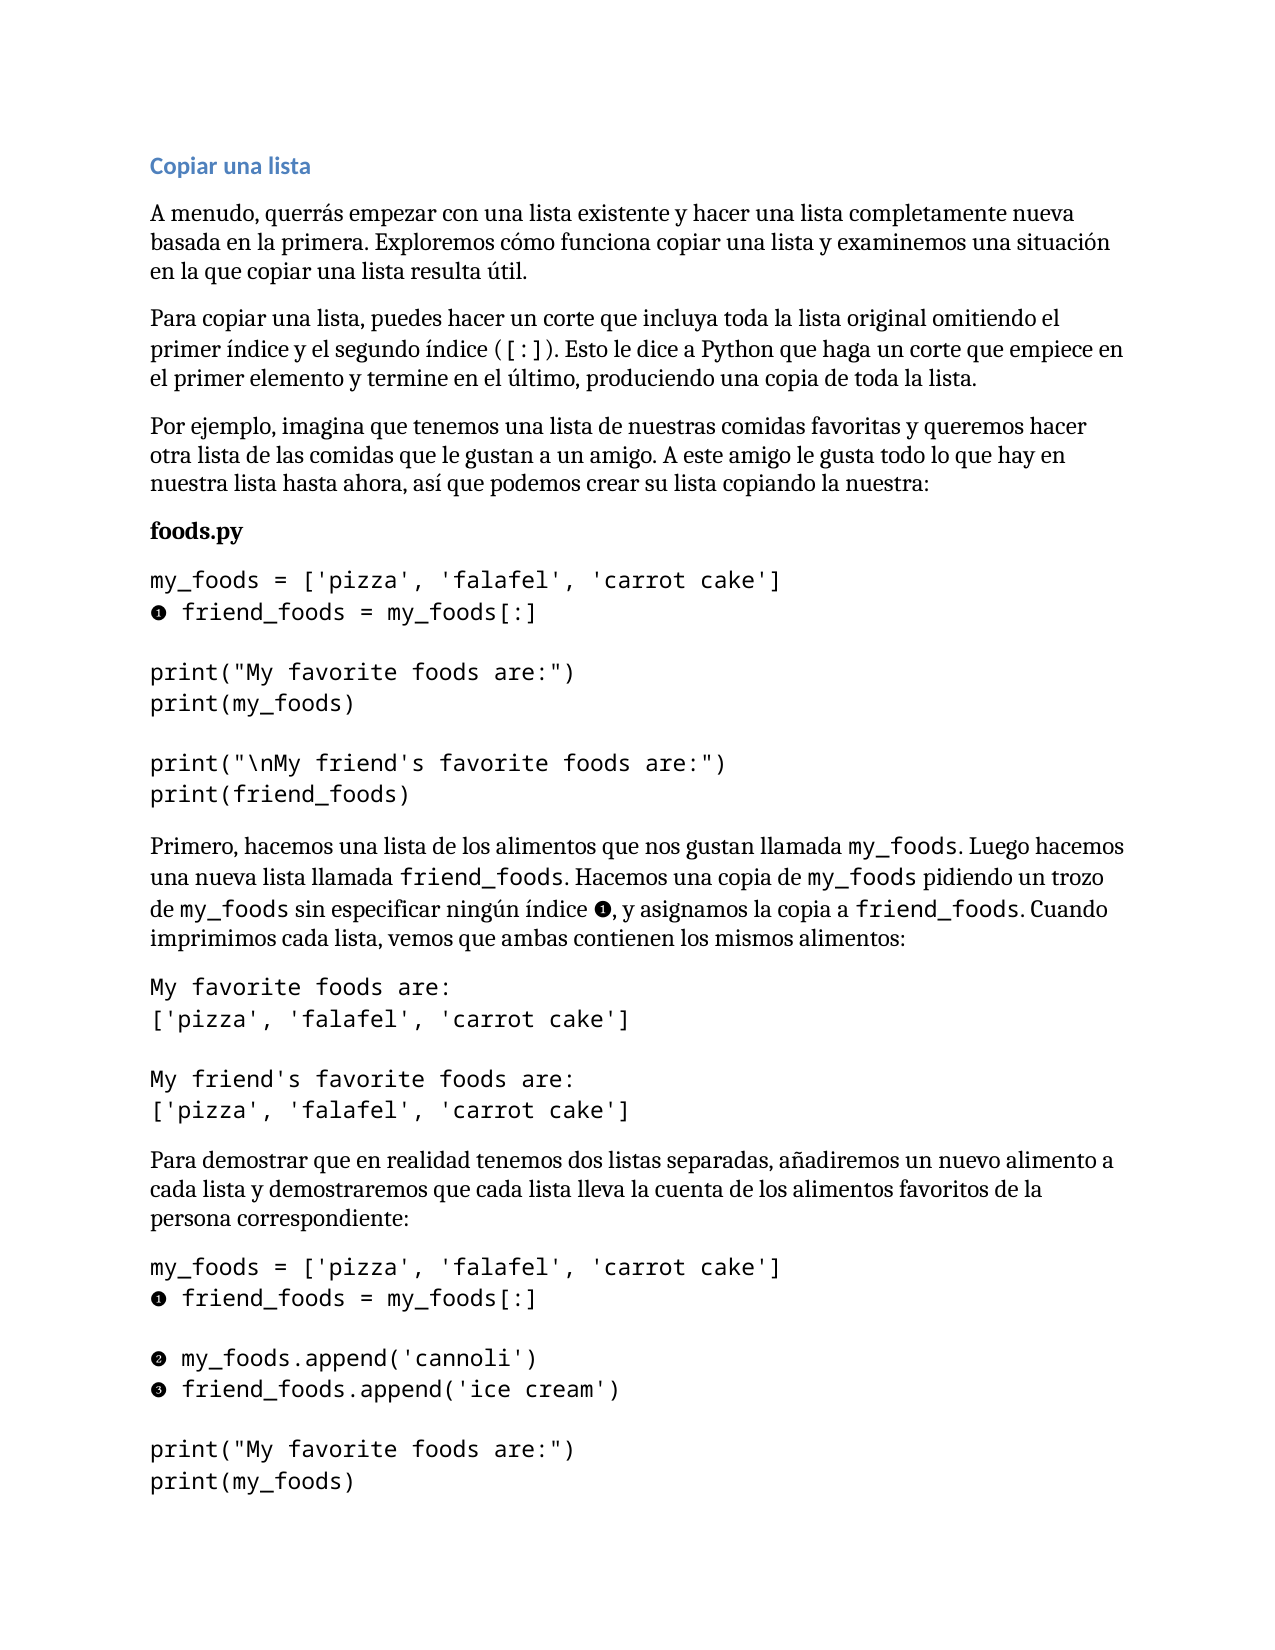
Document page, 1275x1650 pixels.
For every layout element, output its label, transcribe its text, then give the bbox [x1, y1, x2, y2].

text A menudo, querrás empezar con una lista existente y hacer una lista completamente nueva basada en la primera. Exploremos cómo funciona copiar una lista y examinemos una situación en la que copiar una lista resulta útil. [150, 199, 1125, 286]
text my_foods = ['pizza', 'falafel', 'carrot cake'] ❶ friend_foods = my_foods[:] print("My favorite foods are:") print(my_foods) print("\nMy friend's favorite foods are:") print(friend_foods) [150, 564, 1125, 809]
text Por ejemplo, imagina que tenemos una lista de nuestras comidas favoritas y queremos hacer otra lista de las comidas que le gustan a un amigo. A este amigo le gusta todo lo que hay en nuestra lista hasta ahora, así que podemos crear su lista copiando la nuestra: [150, 412, 1125, 498]
text Para demostrar que en realidad tenemos dos listas separadas, añadiremos un nuevo alimento a cada lista y demostraremos que cada lista lleva la cuenta de los alimentos favoritos de la persona correspondiente: [150, 1146, 1125, 1232]
text Primero, hacemos una lista de los alimentos que nos gustan llamada my_foods. Luego hacemos una nueva lista llamada friend_foods. Hacemos una copia de my_foods pidiendo un trozo de my_foods sin especificar ningún índice ❶, y asignamos la copia a friend_foods. Cuando imprimimos cada lista, vemos que ambas contienen los mismos alimentos: [150, 830, 1125, 953]
subtitle Copiar una lista [150, 150, 1125, 181]
text My favorite foods are: ['pizza', 'falafel', 'carrot cake'] My friend's favorite foods are: ['pizza', 'falafel', 'carrot cake'] [150, 971, 1125, 1125]
text Para copiar una lista, puedes hacer un corte que incluya toda la lista original omitiendo el primer índice y el segundo índice ([:]). Esto le dice a Python que haga un corte que empiece en el primer elemento y termine en el último, produciendo una copia de toda la lista. [150, 304, 1125, 393]
text foods.py [150, 517, 1125, 546]
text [150, 1251, 1125, 1496]
